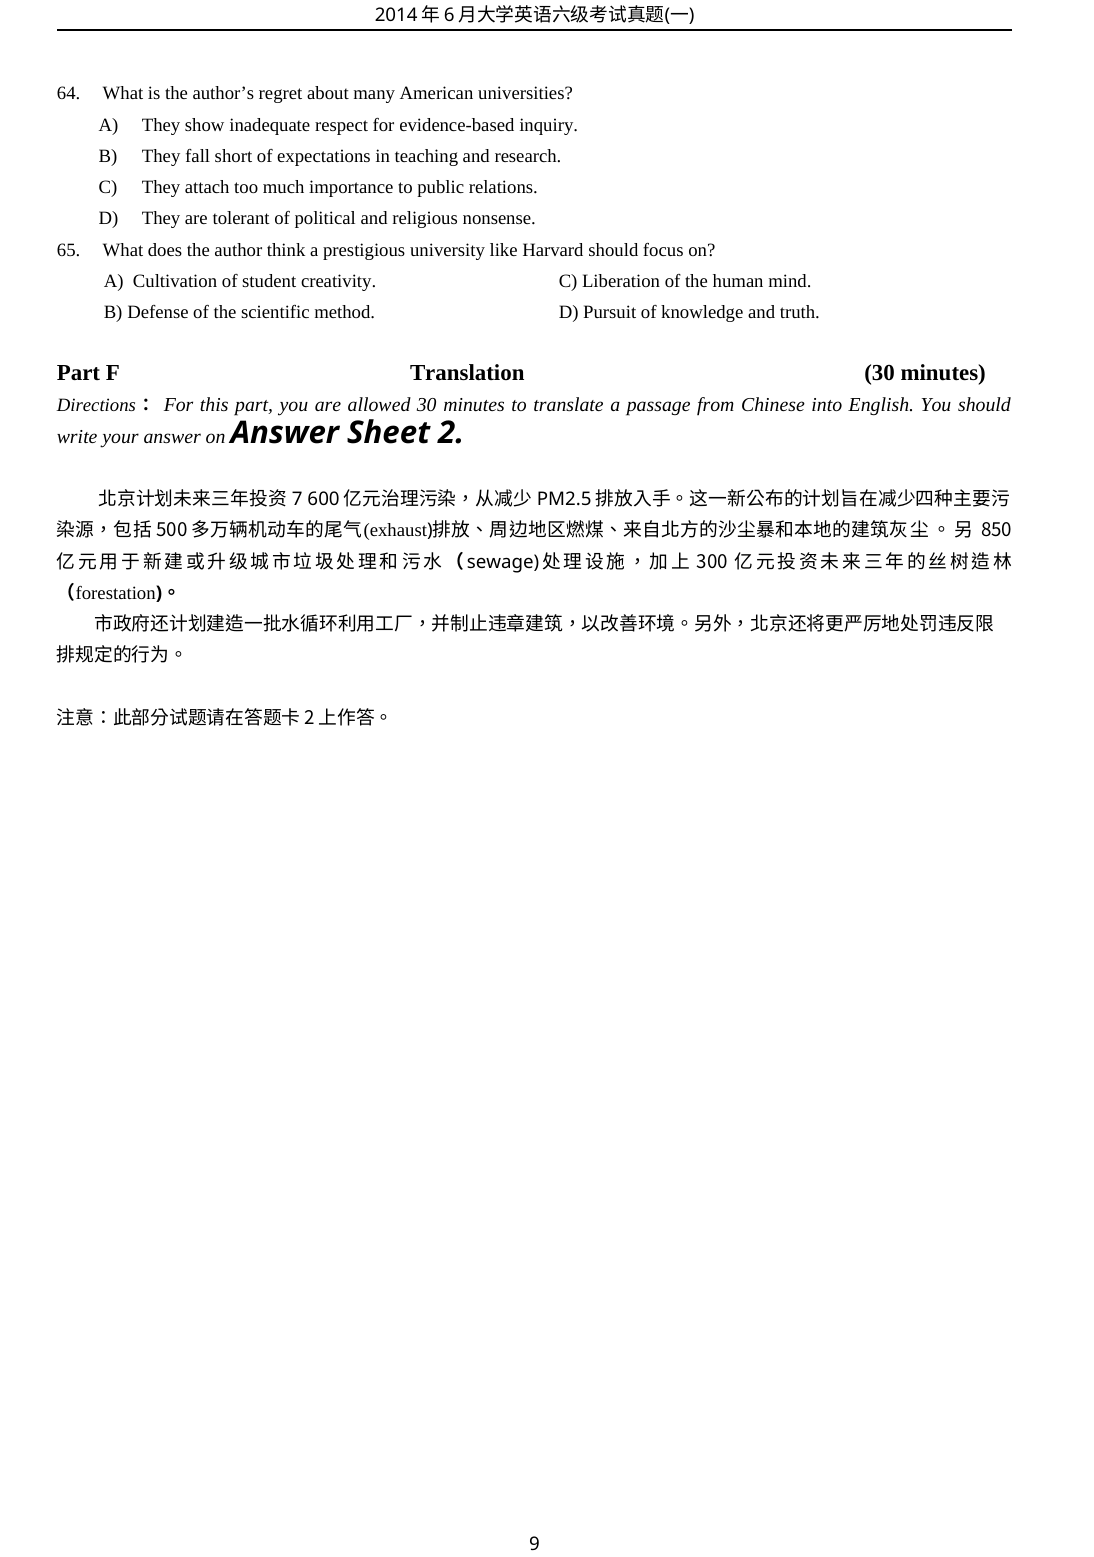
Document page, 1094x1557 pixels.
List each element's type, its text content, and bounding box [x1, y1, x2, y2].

text 市政府还计划建造一批水循环利用工厂，并制止违章建筑，以改善环境。另外，北京还将更严厉地处罚违反限排规定的行为。 [57, 606, 1012, 668]
list They attach too much importance to public relations. [57, 168, 1012, 200]
list They fall short of expectations in teaching and research. [57, 137, 1012, 168]
text Directions： For this part, you are allowed 30 minutes to translate a passage from Chinese into English. You should write your answer on Answer Sheet 2. [57, 387, 1012, 449]
text 北京计划未来三年投资7 600亿元治理污染，从减少PM2.5排放入手。这一新公布的计划旨在减少四种主要污染源，包括500多万辆机动车的尾气(exhaust)排放、周边地区燃煤、来自北方的沙尘暴和本地的建筑灰尘。另850亿元用于新建或升级城市垃圾处理和污水（sewage)处理设施，加上300亿元投资未来三年的丝树造林（forestation)。 [57, 481, 1012, 606]
list They show inadequate respect for evidence-based inquiry. [57, 106, 1012, 137]
list What is the author’s regret about many American universities? [57, 75, 1012, 106]
text A) Cultivation of student creativity. C) Liberation of the human mind. [57, 262, 1012, 293]
list They are tolerant of political and religious nonsense. [57, 200, 1012, 231]
text Part F Translation (30 minutes) [57, 356, 1012, 387]
text B) Defense of the scientific method. D) Pursuit of knowledge and truth. [57, 293, 1012, 325]
text 注意：此部分试题请在答题卡2上作答。 [57, 699, 1012, 731]
list What does the author think a prestigious university like Harvard should focus on? [57, 231, 1012, 262]
